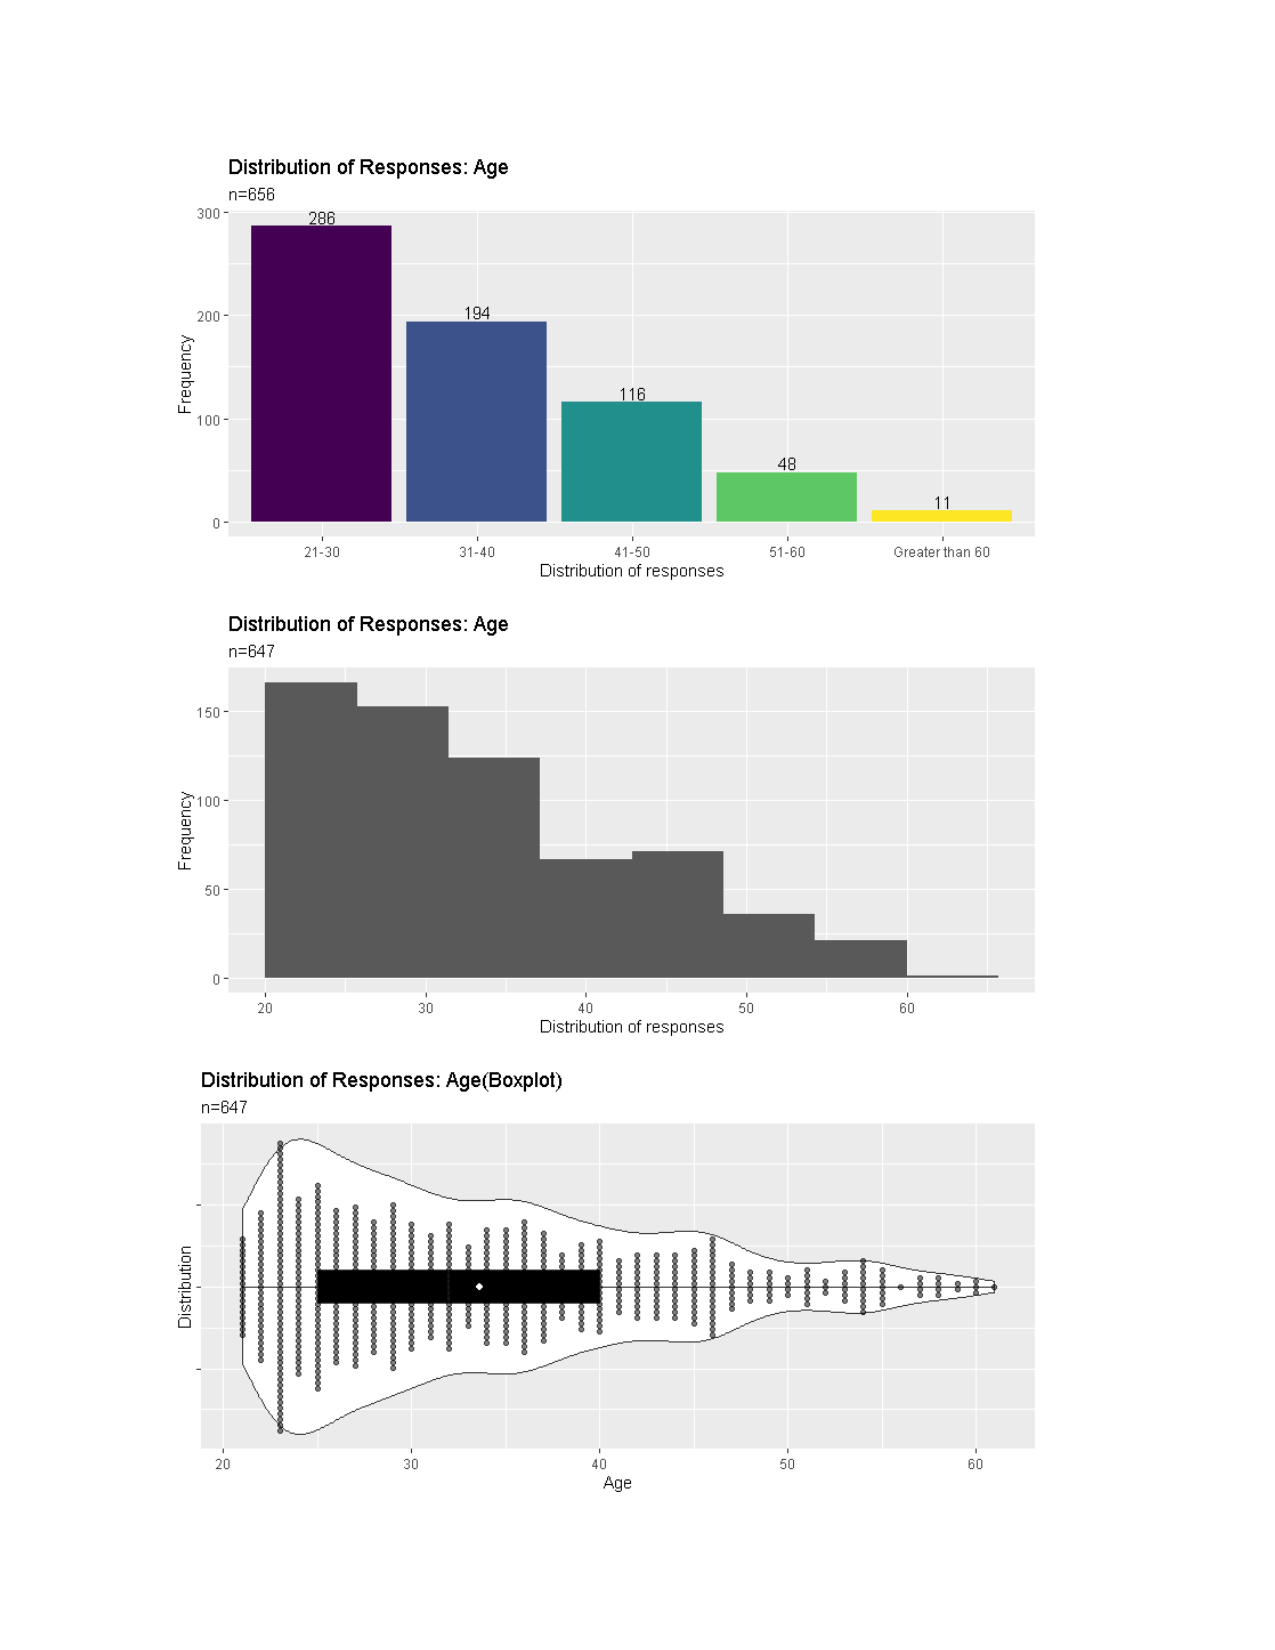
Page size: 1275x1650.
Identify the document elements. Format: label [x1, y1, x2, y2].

picture [168, 150, 1044, 588]
picture [168, 606, 1044, 1044]
picture [168, 1062, 1044, 1500]
